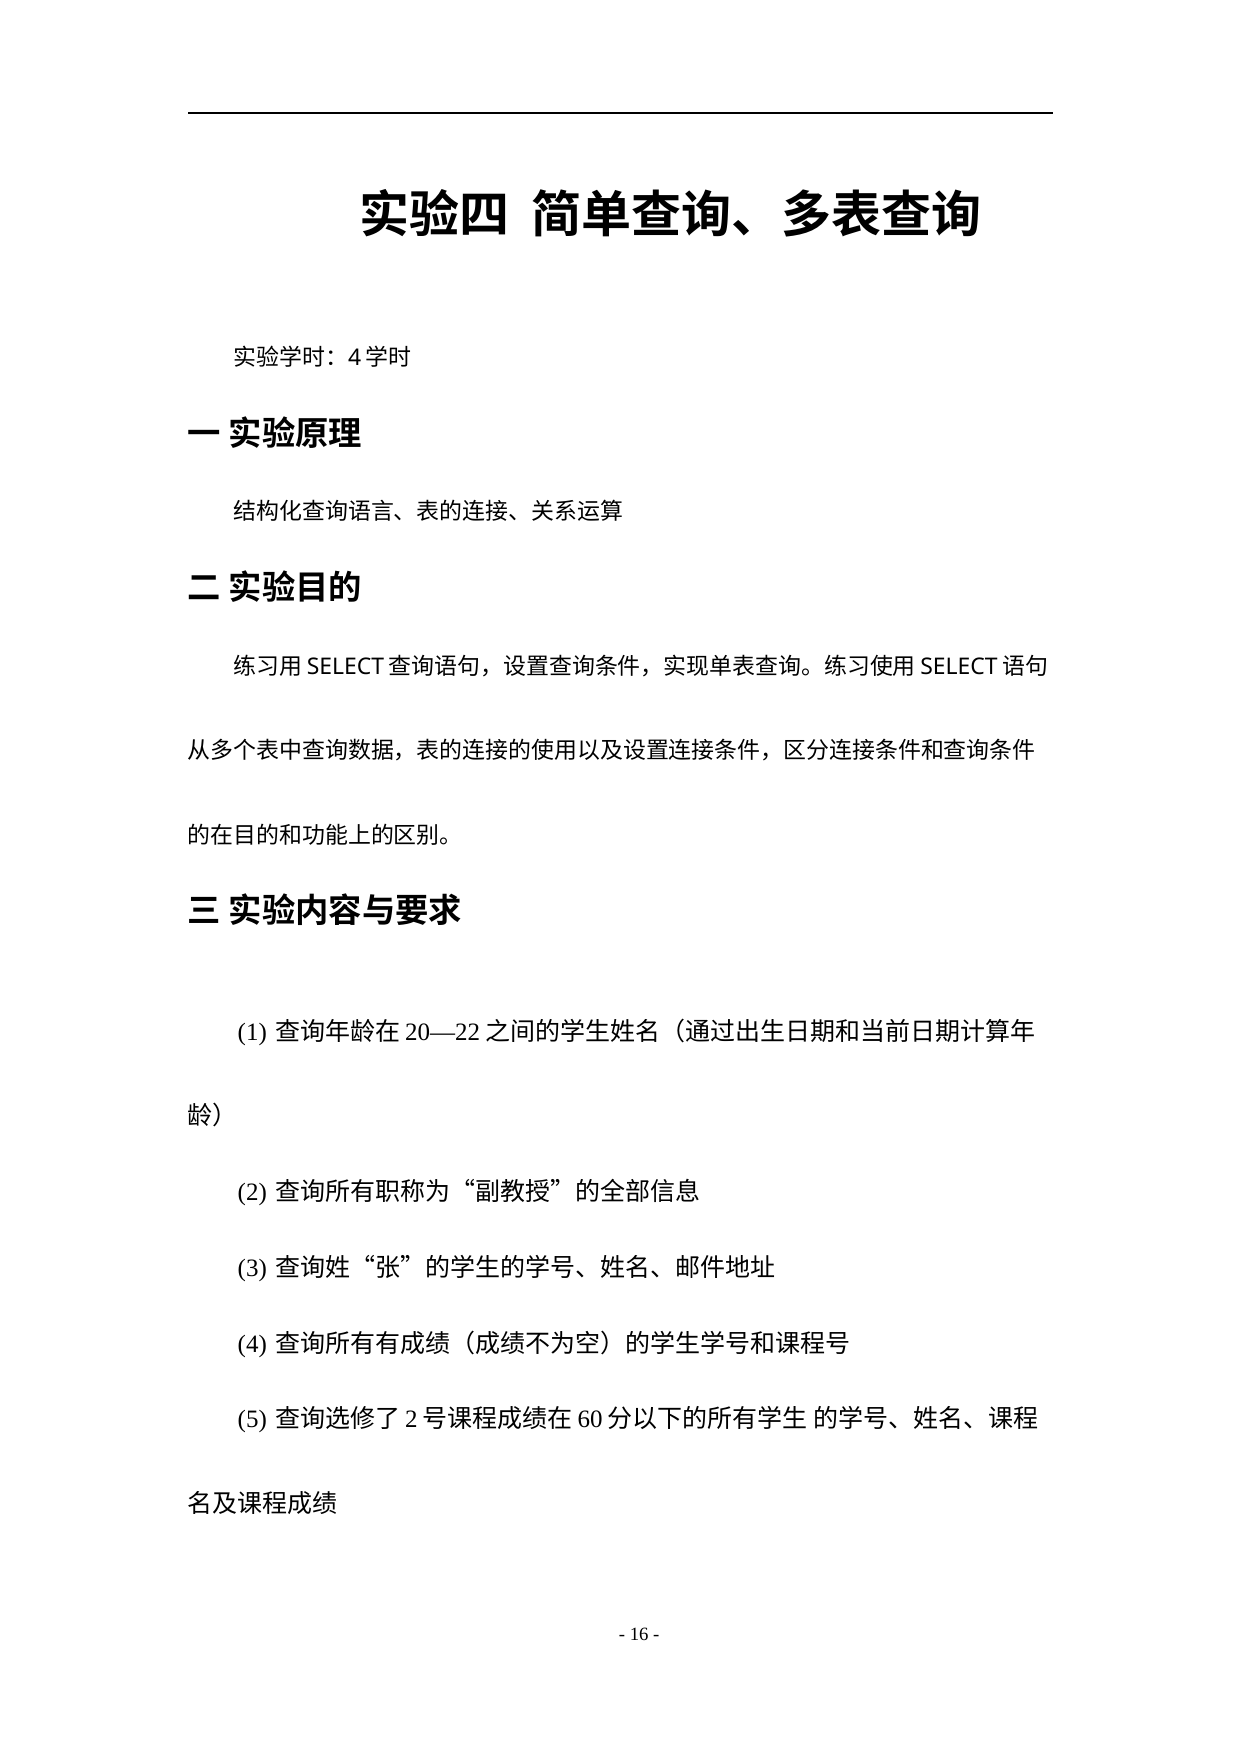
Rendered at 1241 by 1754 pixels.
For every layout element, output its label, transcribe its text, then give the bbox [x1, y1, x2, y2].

subtitle 简单查询、多表查询 [187, 162, 1053, 259]
text 练习用SELECT查询语句，设置查询条件，实现单表查询。练习使用SELECT语句从多个表中查询数据，表的连接的使用以及设置连接条件，区分连接条件和查询条件的在目的和功能上的区别。 [187, 632, 1053, 866]
text 结构化查询语言、表的连接、关系运算 [187, 477, 1053, 542]
text 实验学时：4学时 [187, 323, 1053, 388]
list 查询姓“张”的学生的学号、姓名、邮件地址 [187, 1233, 1053, 1298]
list 查询年龄在20—22之间的学生姓名（通过出生日期和当前日期计算年龄） [187, 997, 1053, 1146]
subtitle 实验原理 [187, 398, 1053, 463]
list 查询所有有成绩（成绩不为空）的学生学号和课程号 [187, 1309, 1053, 1374]
list 查询选修了2号课程成绩在60分以下的所有学生 的学号、姓名、课程名及课程成绩 [187, 1384, 1053, 1534]
subtitle 实验内容与要求 [187, 876, 1053, 941]
subtitle 实验目的 [187, 552, 1053, 617]
list 查询所有职称为“副教授”的全部信息 [187, 1157, 1053, 1222]
